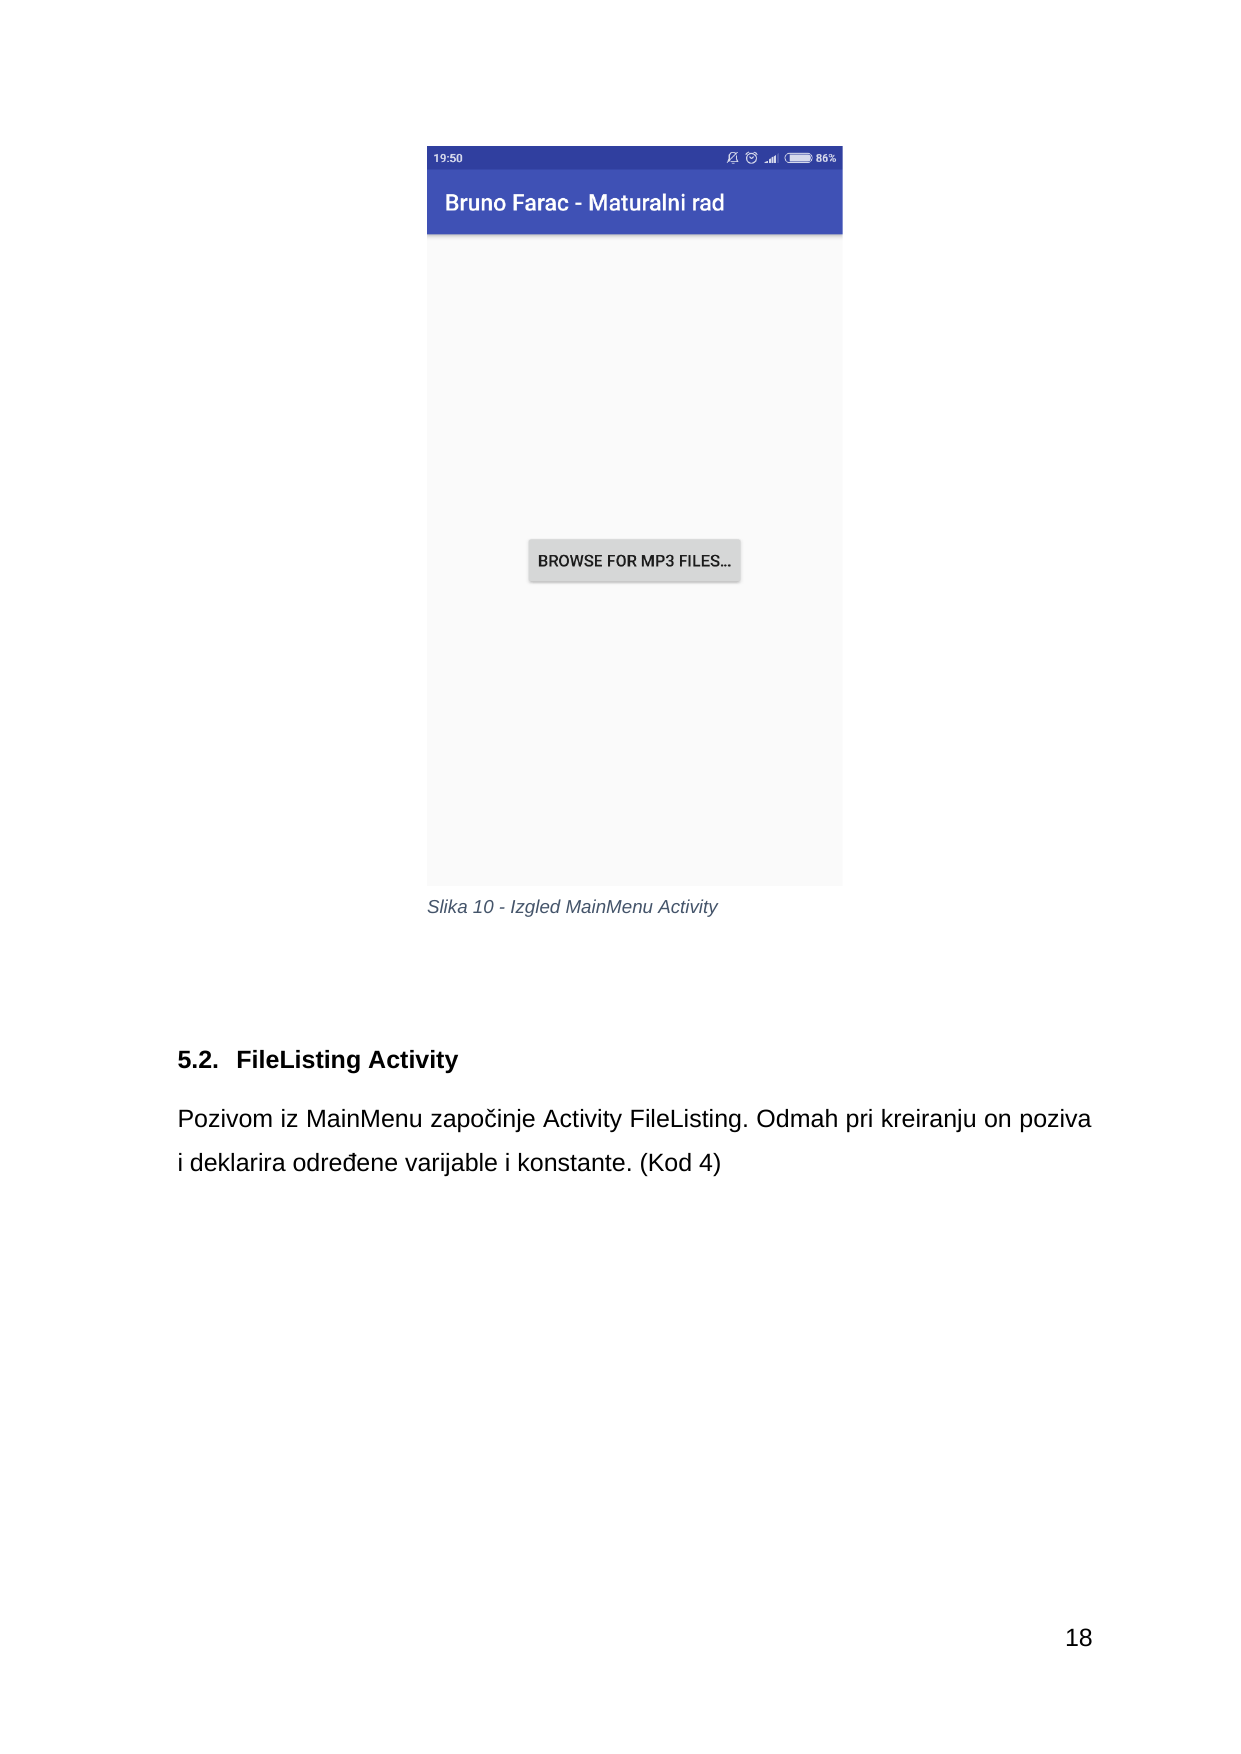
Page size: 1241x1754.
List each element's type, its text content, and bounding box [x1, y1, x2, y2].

picture [427, 146, 843, 886]
subtitle FileListing Activity [177, 1044, 1092, 1073]
text Pozivom iz MainMenu započinje Activity FileListing. Odmah pri kreiranju on poziva i deklarira određene varijable i konstante. (Kod 4) [177, 1104, 1092, 1176]
